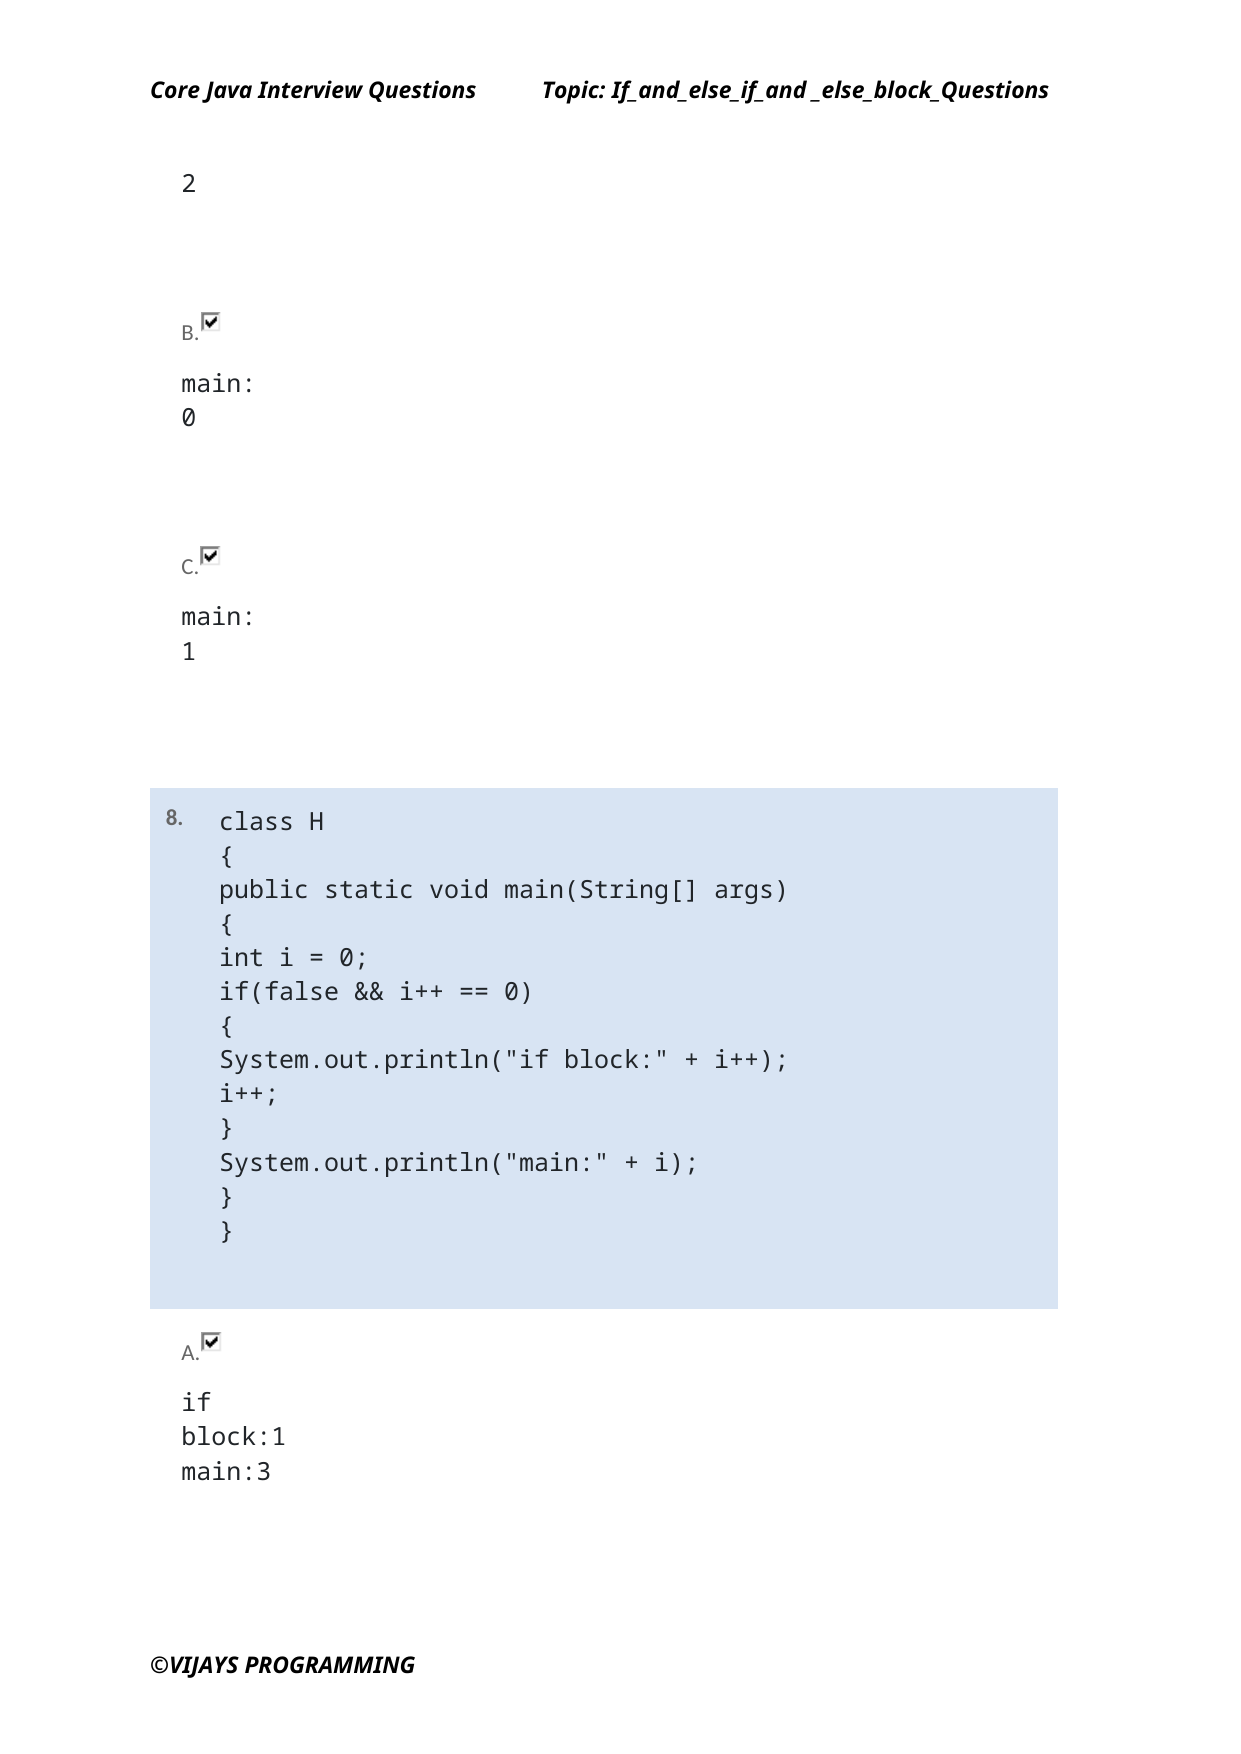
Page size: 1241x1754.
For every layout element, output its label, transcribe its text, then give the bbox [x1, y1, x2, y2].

table_cell class H { public static void main(String[] args) { int i = 0; if(false && i++ == 0) { System.out.println("if block:" + i++); i++; } System.out.println("main:" + i); } } [203, 788, 1058, 1309]
table_cell [150, 1309, 1090, 1584]
table_cell 8. [150, 788, 203, 1309]
table_cell [150, 150, 1090, 788]
